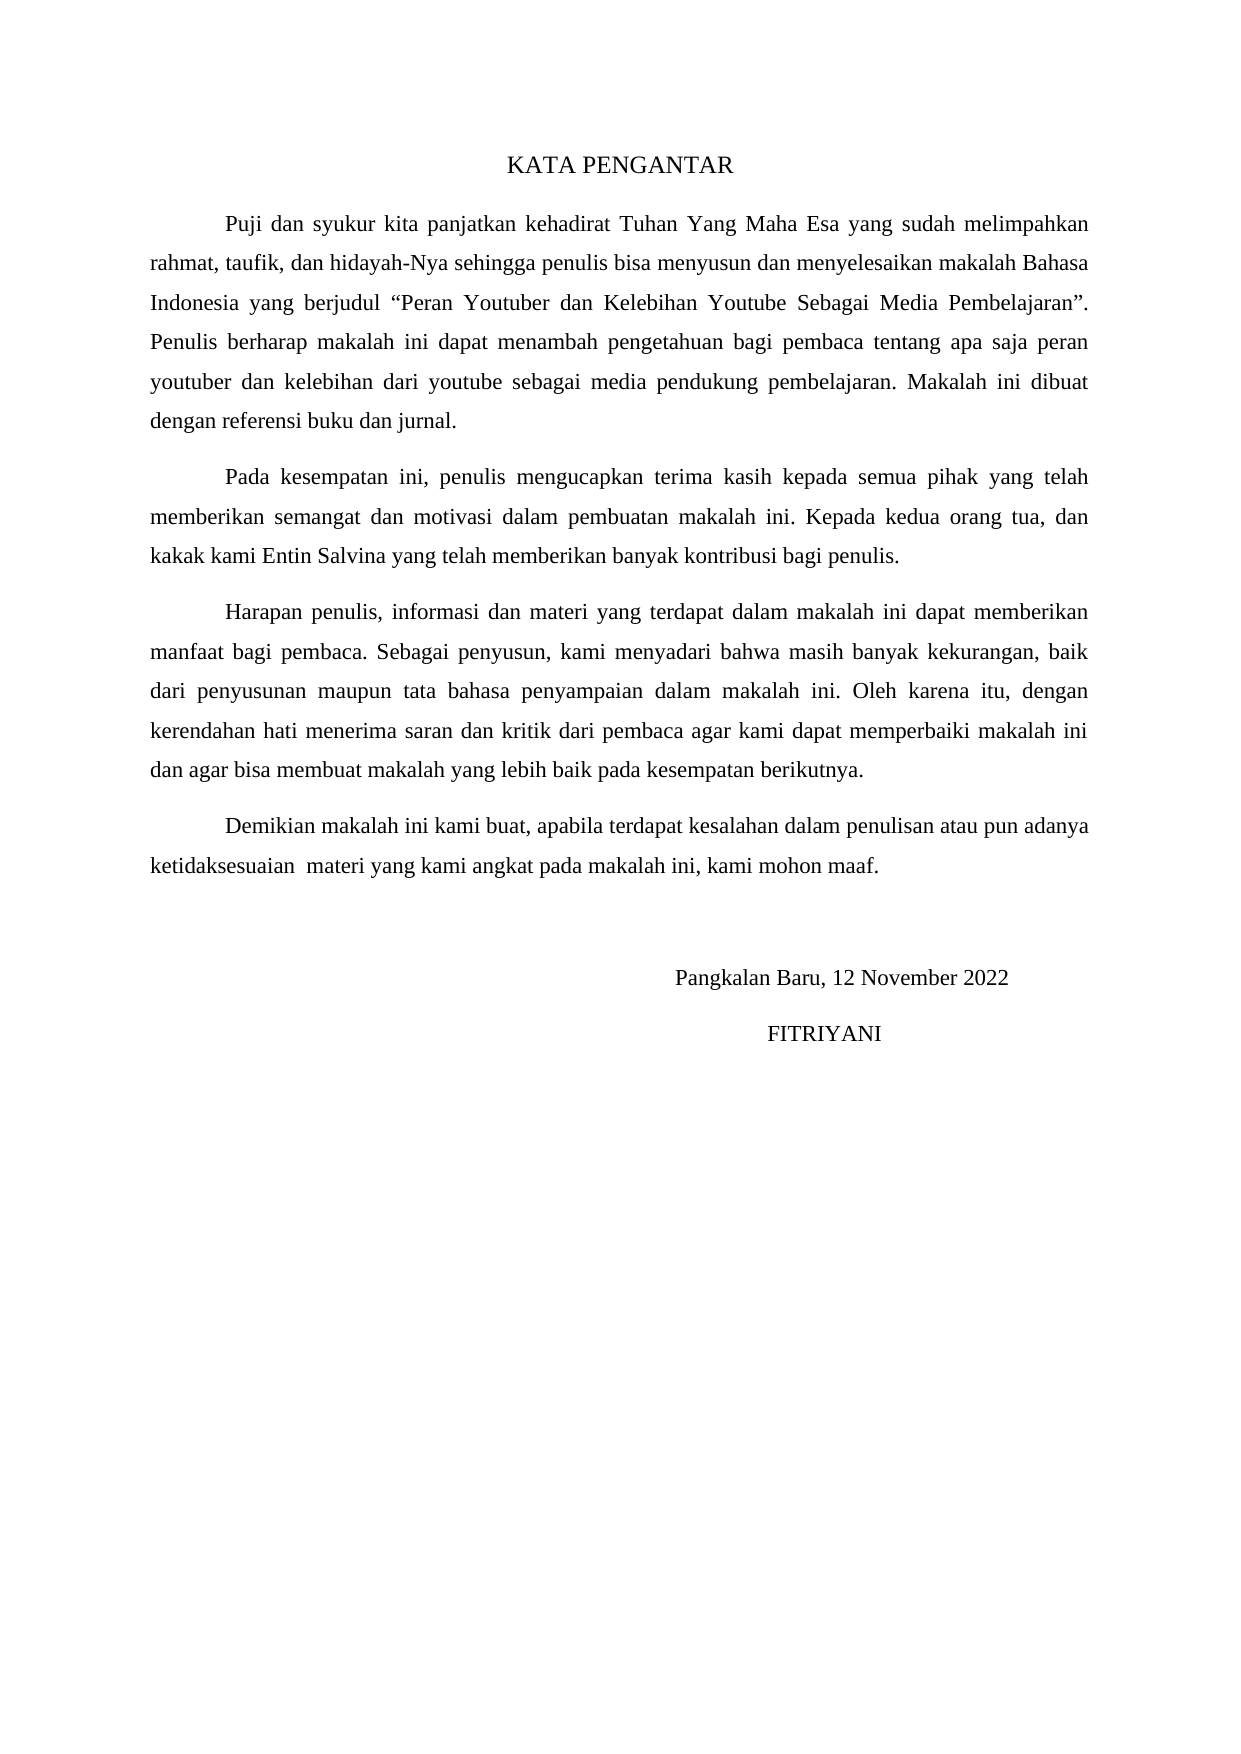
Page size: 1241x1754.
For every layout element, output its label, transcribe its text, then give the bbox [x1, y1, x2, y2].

text Demikian makalah ini kami buat, apabila terdapat kesalahan dalam penulisan atau pun adanya ketidaksesuaian materi yang kami angkat pada makalah ini, kami mohon maaf. [150, 812, 1090, 878]
text KATA PENGANTAR [150, 150, 1090, 179]
text Harapan penulis, informasi dan materi yang terdapat dalam makalah ini dapat memberikan manfaat bagi pembaca. Sebagai penyusun, kami menyadari bahwa masih banyak kekurangan, baik dari penyusunan maupun tata bahasa penyampaian dalam makalah ini. Oleh karena itu, dengan kerendahan hati menerima saran dan kritik dari pembaca agar kami dapat memperbaiki makalah ini dan agar bisa membuat makalah yang lebih baik pada kesempatan berikutnya. [150, 598, 1090, 783]
text FITRIYANI [150, 1020, 1090, 1047]
text Puji dan syukur kita panjatkan kehadirat Tuhan Yang Maha Esa yang sudah melimpahkan rahmat, taufik, dan hidayah-Nya sehingga penulis bisa menyusun dan menyelesaikan makalah Bahasa Indonesia yang berjudul “Peran Youtuber dan Kelebihan Youtube Sebagai Media Pembelajaran”. Penulis berharap makalah ini dapat menambah pengetahuan bagi pembaca tentang apa saja peran youtuber dan kelebihan dari youtube sebagai media pendukung pembelajaran. Makalah ini dibuat dengan referensi buku dan jurnal. [150, 210, 1090, 433]
text Pangkalan Baru, 12 November 2022 [150, 964, 1090, 991]
text Pada kesempatan ini, penulis mengucapkan terima kasih kepada semua pihak yang telah memberikan semangat dan motivasi dalam pembuatan makalah ini. Kepada kedua orang tua, dan kakak kami Entin Salvina yang telah memberikan banyak kontribusi bagi penulis. [150, 463, 1090, 569]
